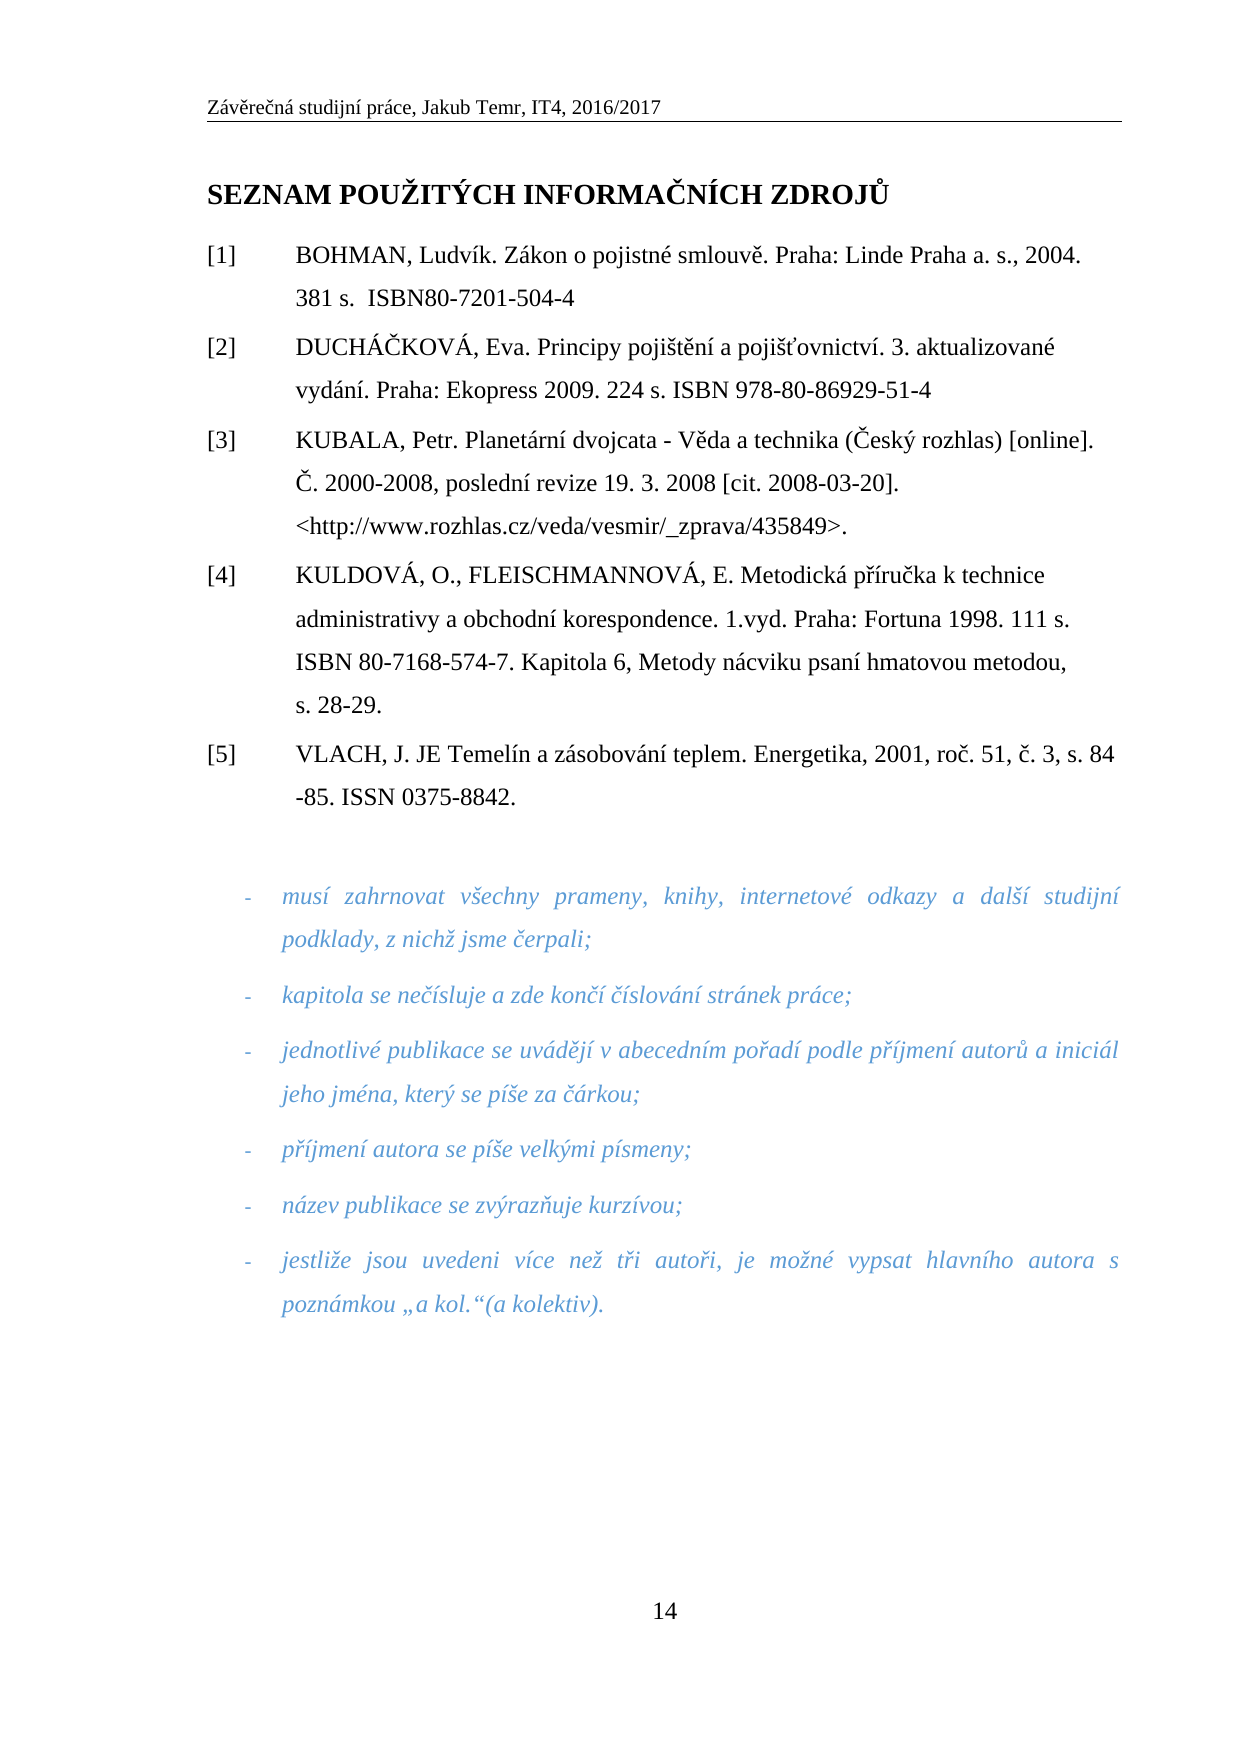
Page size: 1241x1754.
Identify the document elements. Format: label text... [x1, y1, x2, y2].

text [] BOHMAN, Ludvík. Zákon o pojistné smlouvě. Praha: Linde Praha a. s., 2004. 381 s. ISBN80-7201-504-4 [207, 240, 1122, 312]
text [5] VLACH, J. JE Temelín a zásobování teplem. Energetika, 2001, roč. 51, č. 3, s. 84 -85. ISSN 0375-8842. [207, 739, 1122, 811]
list jednotlivé publikace se uvádějí v abecedním pořadí podle příjmení autorů a iniciál jeho jména, který se píše za čárkou; [244, 1036, 1122, 1107]
list kapitola se nečísluje a zde končí číslování stránek práce; [244, 980, 1122, 1009]
text [4] KULDOVÁ, O., FLEISCHMANNOVÁ, E. Metodická příručka k technice administrativy a obchodní korespondence. 1.vyd. Praha: Fortuna 1998. 111 s. ISBN 80-7168-574-7. Kapitola 6, Metody nácviku psaní hmatovou metodou, s. 28-29. [207, 561, 1122, 719]
text [3] KUBALA, Petr. Planetární dvojcata - Věda a technika (Český rozhlas) [online]. Č. 2000-2008, poslední revize 19. 3. 2008 [cit. 2008-03-20]. <http://www.rozhlas.cz/veda/vesmir/_zprava/435849>. [207, 425, 1122, 540]
text Seznam použitýCH INFORMAČNÍCH ZDROJů [207, 177, 1122, 211]
list příjmení autora se píše velkými písmeny; [244, 1134, 1122, 1163]
text [2] DUCHÁČKOVÁ, Eva. Principy pojištění a pojišťovnictví. 3. aktualizované vydání. Praha: Ekopress 2009. 224 s. ISBN 978-80-86929-51-4 [207, 332, 1122, 404]
list název publikace se zvýrazňuje kurzívou; [244, 1190, 1122, 1219]
list musí zahrnovat všechny prameny, knihy, internetové odkazy a další studijní podklady, z nichž jsme čerpali; [244, 881, 1122, 953]
list jestliže jsou uvedeni více než tři autoři, je možné vypsat hlavního autora s poznámkou „a kol.“(a kolektiv). [244, 1246, 1122, 1317]
